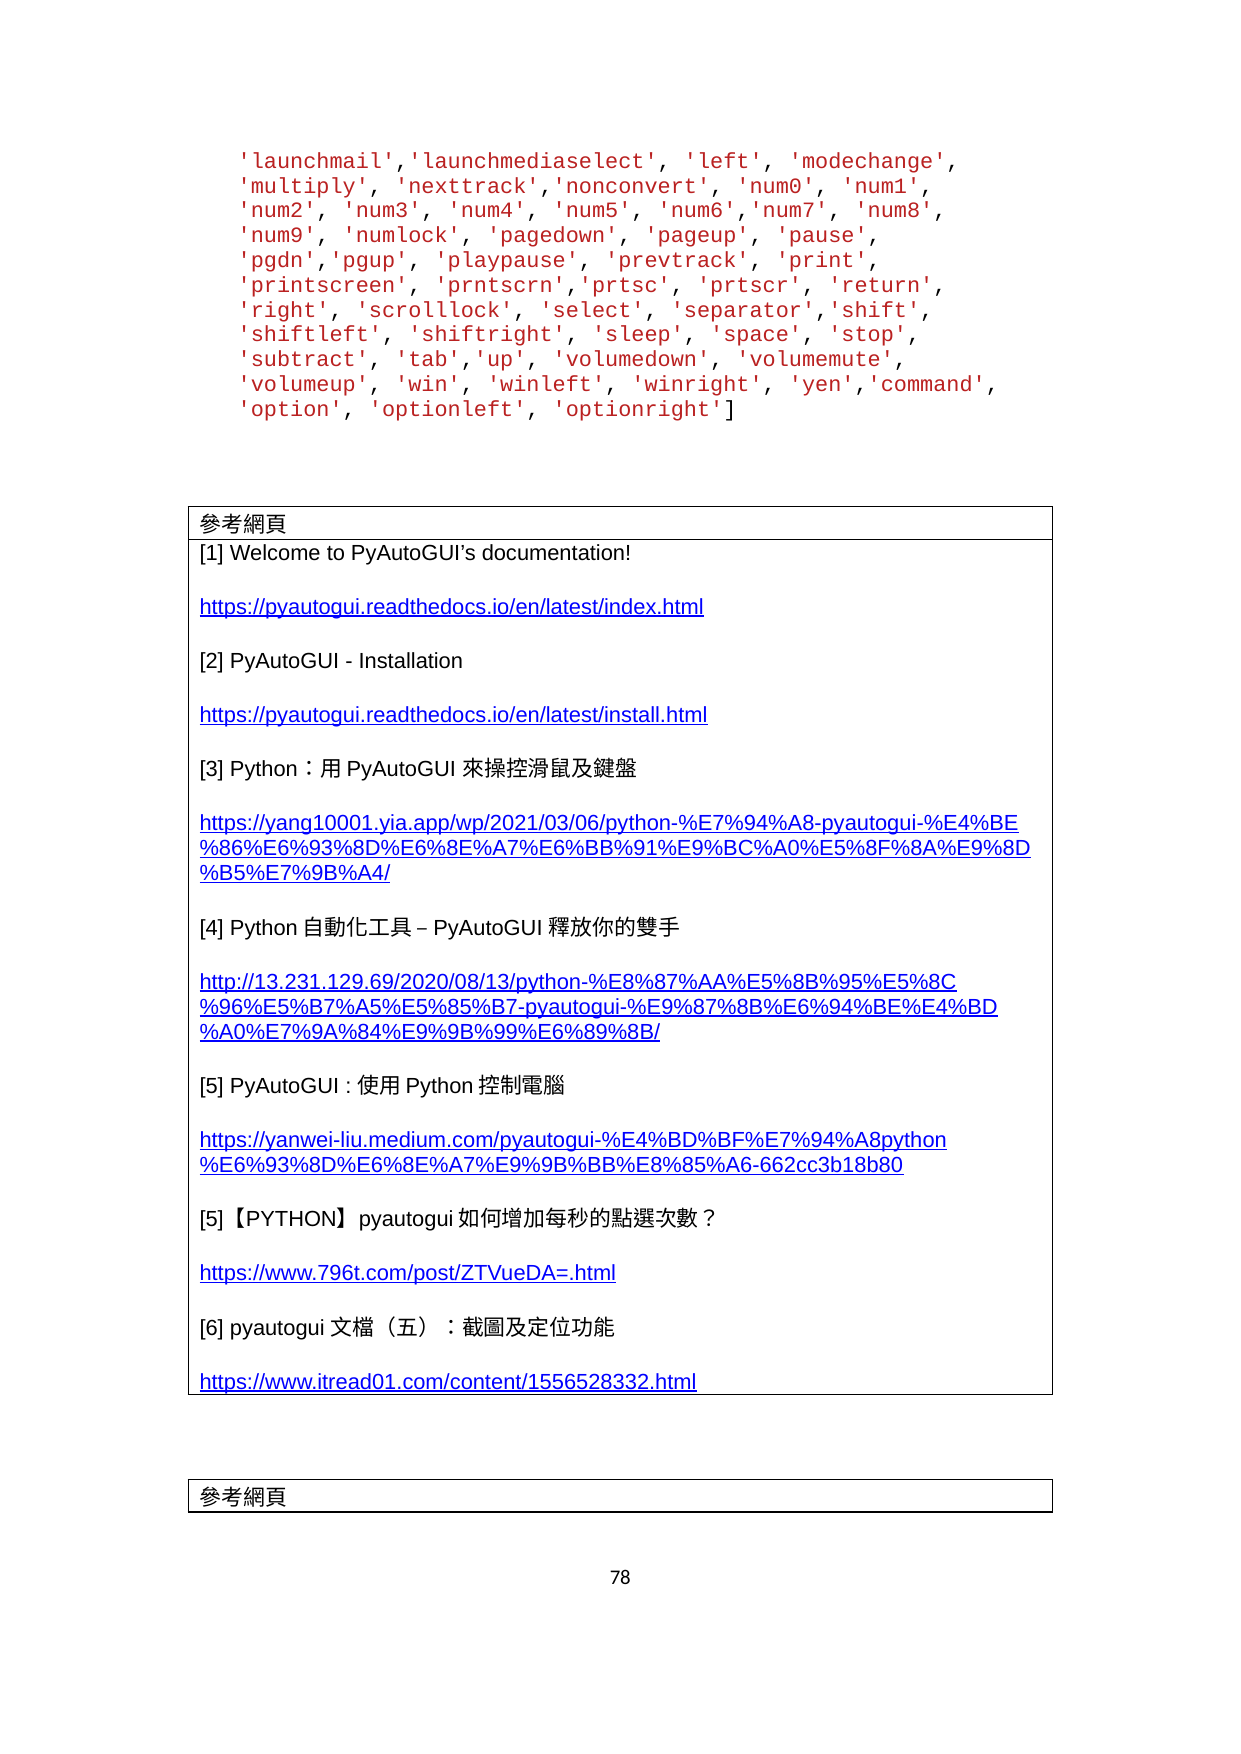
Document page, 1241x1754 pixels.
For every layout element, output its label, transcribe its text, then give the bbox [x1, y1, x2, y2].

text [237, 150, 1003, 423]
table_header 參考網頁 [189, 1480, 1052, 1511]
table_cell [1] Welcome to PyAutoGUI’s documentation! https://pyautogui.readthedocs.io/en/latest/index.html [2] PyAutoGUI - Installation https://pyautogui.readthedocs.io/en/latest/install.html [3] Python：用 PyAutoGUI 來操控滑鼠及鍵盤 https://yang10001.yia.app/wp/2021/03/06/python-%E7%94%A8-pyautogui-%E4%BE%86%E6%93%8D%E6%8E%A7%E6%BB%91%E9%BC%A0%E5%8F%8A%E9%8D%B5%E7%9B%A4/ [4] Python自動化工具 – PyAutoGUI 釋放你的雙手 http://13.231.129.69/2020/08/13/python-%E8%87%AA%E5%8B%95%E5%8C%96%E5%B7%A5%E5%85%B7-pyautogui-%E9%87%8B%E6%94%BE%E4%BD%A0%E7%9A%84%E9%9B%99%E6%89%8B/ [5] PyAutoGUI : 使用Python控制電腦 https://yanwei-liu.medium.com/pyautogui-%E4%BD%BF%E7%94%A8python%E6%93%8D%E6%8E%A7%E9%9B%BB%E8%85%A6-662cc3b18b80 [5]【PYTHON】pyautogui如何增加每秒的點選次數？ https://www.796t.com/post/ZTVueDA=.html [6] pyautogui 文檔（五）：截圖及定位功能 https://www.itread01.com/content/1556528332.html [189, 540, 1052, 1394]
table_header 參考網頁 [189, 507, 1052, 539]
